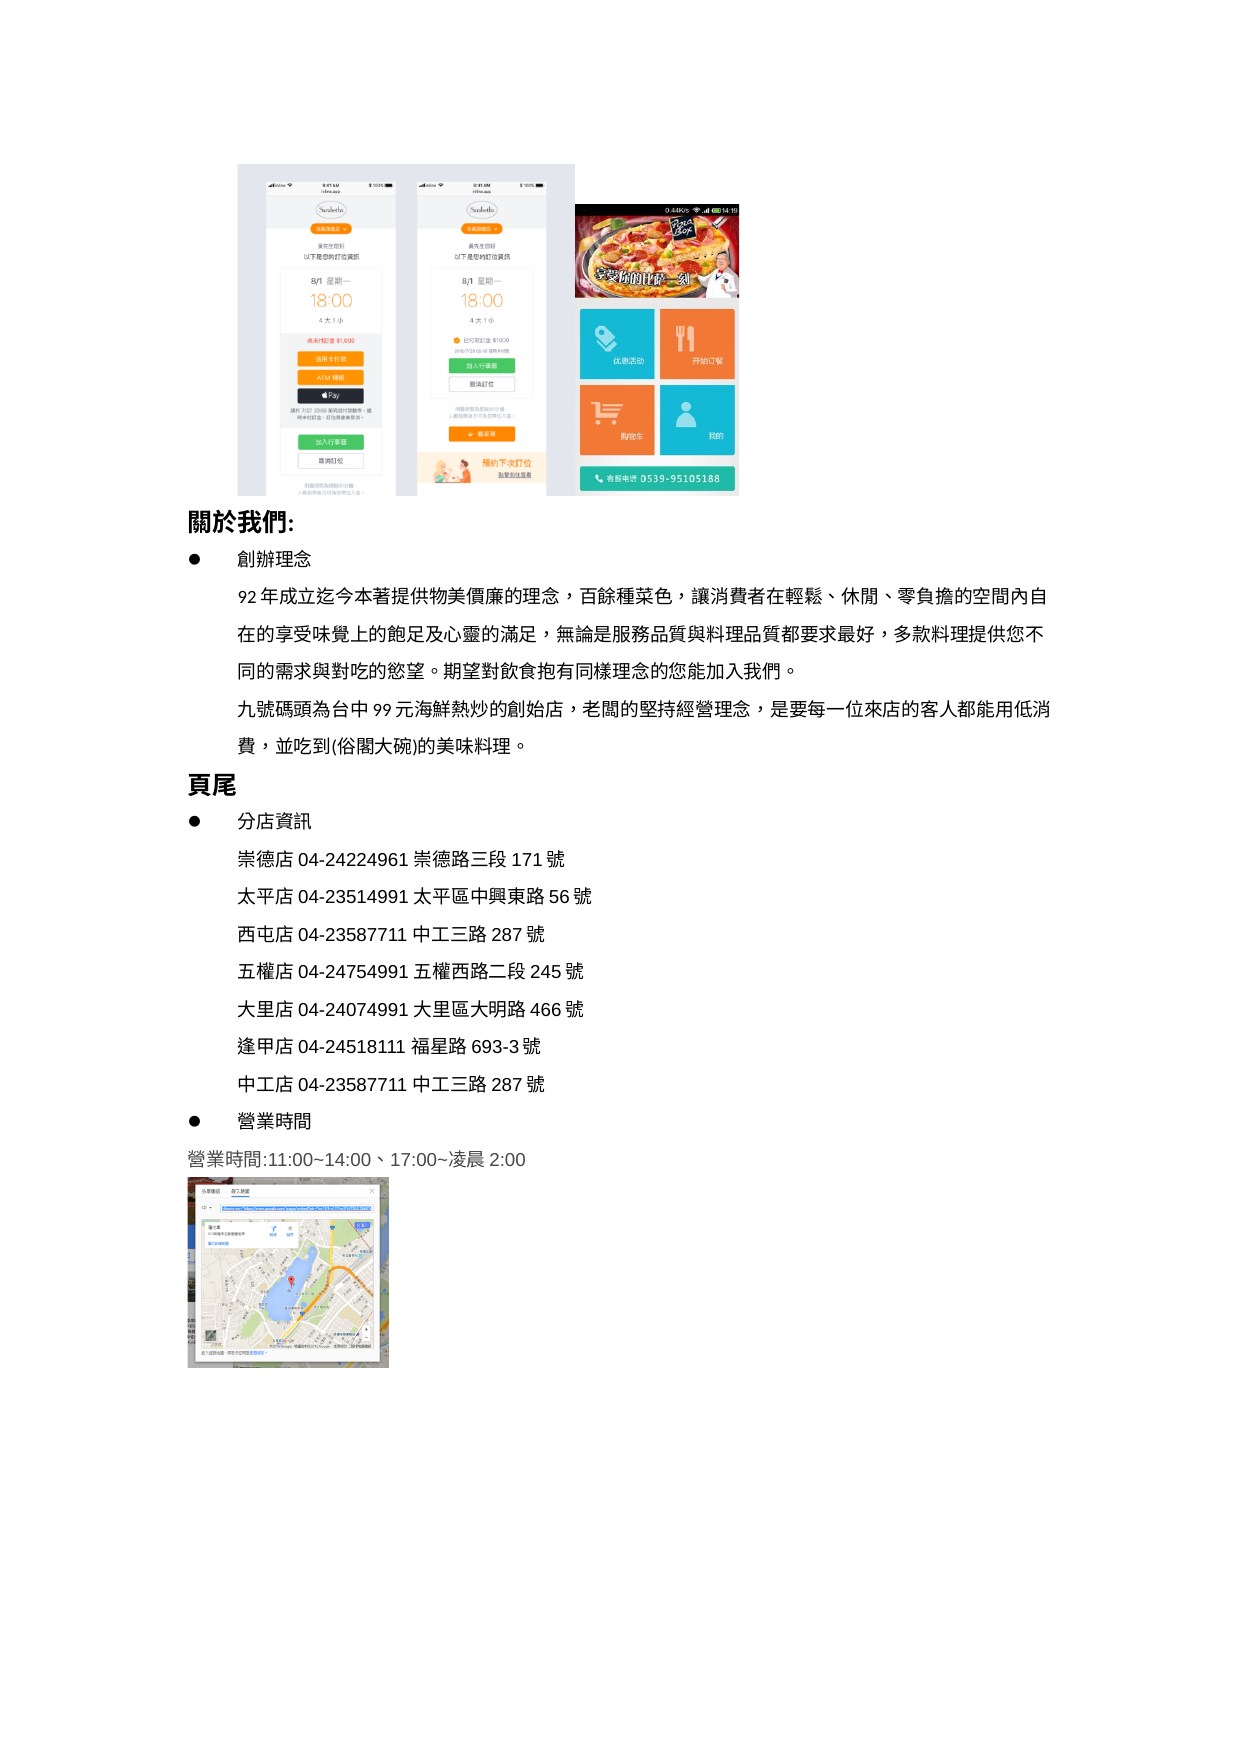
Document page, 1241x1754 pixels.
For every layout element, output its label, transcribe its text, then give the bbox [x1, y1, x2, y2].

picture [187, 1177, 389, 1368]
text 營業時間:11:00~14:00、17:00~凌晨2:00 [187, 1139, 1053, 1177]
list 創辦理念 [187, 539, 1053, 577]
list 九號碼頭為台中99元海鮮熱炒的創始店，老闆的堅持經營理念，是要每一位來店的客人都能用低消費，並吃到(俗閣大碗)的美味料理。 [237, 689, 1053, 764]
text 92年成立迄今本著提供物美價廉的理念，百餘種菜色，讓消費者在輕鬆、休閒、零負擔的空間內自在的享受味覺上的飽足及心靈的滿足，無論是服務品質與料理品質都要求最好，多款料理提供您不同的需求與對吃的慾望。期望對飲食抱有同樣理念的您能加入我們。 [237, 577, 1053, 689]
picture [237, 164, 740, 496]
text 關於我們: [187, 502, 1053, 539]
list 營業時間 [187, 1102, 1053, 1139]
list 崇德店 04-24224961 崇德路三段171號 太平店 04-23514991 太平區中興東路56號 西屯店 04-23587711 中工三路287號 五權店 04-24754991 五權西路二段245號 大里店 04-24074991 大里區大明路466號 逢甲店 04-24518111 福星路693-3號 中工店 04-23587711 中工三路287號 [237, 839, 1053, 1102]
text 頁尾 [187, 764, 1053, 802]
list 分店資訊 [187, 802, 1053, 839]
